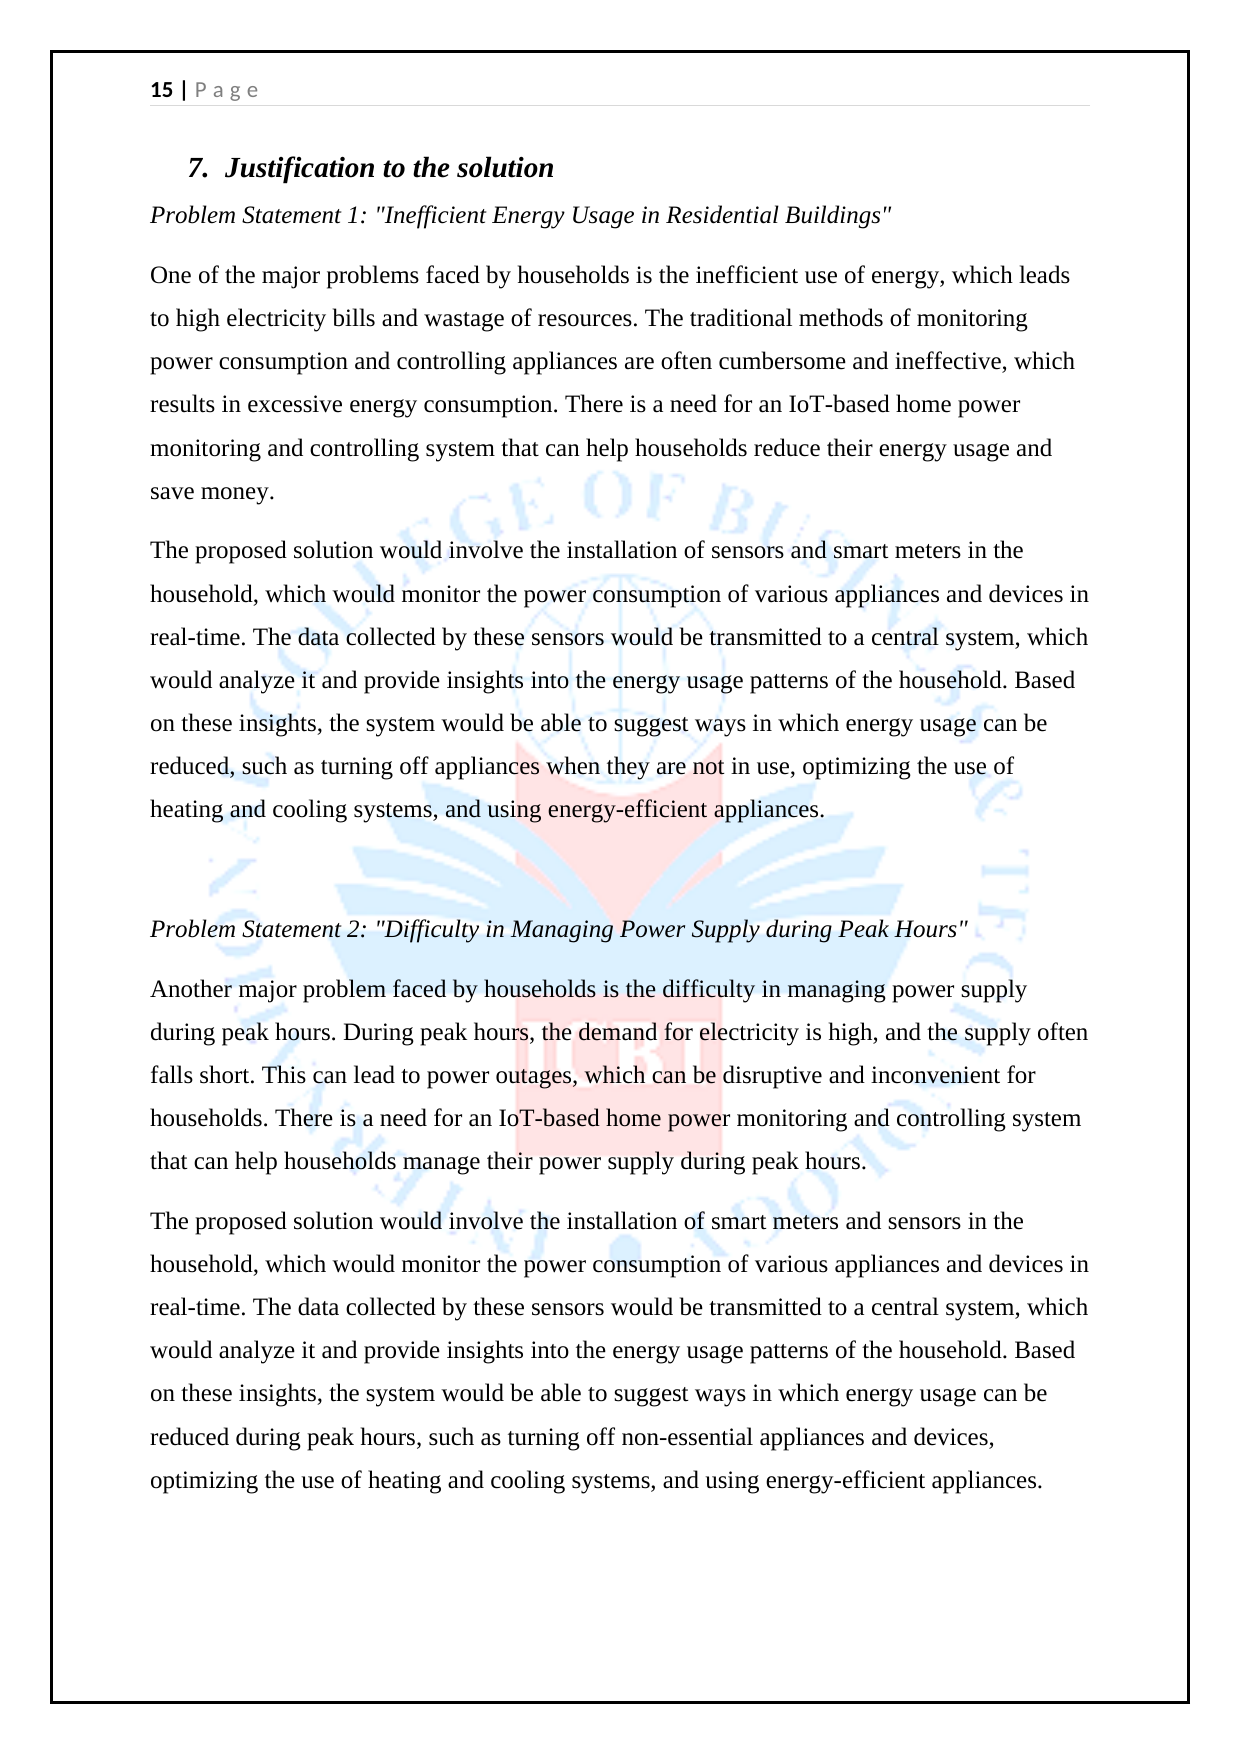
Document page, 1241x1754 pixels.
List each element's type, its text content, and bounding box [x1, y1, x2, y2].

text The proposed solution would involve the installation of smart meters and sensors in the household, which would monitor the power consumption of various appliances and devices in real-time. The data collected by these sensors would be transmitted to a central system, which would analyze it and provide insights into the energy usage patterns of the household. Based on these insights, the system would be able to suggest ways in which energy usage can be reduced during peak hours, such as turning off non-essential appliances and devices, optimizing the use of heating and cooling systems, and using energy-efficient appliances. [150, 1206, 1090, 1493]
text Another major problem faced by households is the difficulty in managing power supply during peak hours. During peak hours, the demand for electricity is high, and the supply often falls short. This can lead to power outages, which can be disruptive and inconvenient for households. There is a need for an IoT-based home power monitoring and controlling system that can help households manage their power supply during peak hours. [150, 974, 1090, 1175]
text One of the major problems faced by households is the inefficient use of energy, which leads to high electricity bills and wastage of resources. The traditional methods of monitoring power consumption and controlling appliances are often cumbersome and ineffective, which results in excessive energy consumption. There is a need for an IoT-based home power monitoring and controlling system that can help households reduce their energy usage and save money. [150, 260, 1090, 504]
text Problem Statement 2: "Difficulty in Managing Power Supply during Peak Hours" [150, 914, 1090, 943]
text The proposed solution would involve the installation of sensors and smart meters in the household, which would monitor the power consumption of various appliances and devices in real-time. The data collected by these sensors would be transmitted to a central system, which would analyze it and provide insights into the energy usage patterns of the household. Based on these insights, the system would be able to suggest ways in which energy usage can be reduced, such as turning off appliances when they are not in use, optimizing the use of heating and cooling systems, and using energy-efficient appliances. [150, 536, 1090, 823]
text Problem Statement 1: "Inefficient Energy Usage in Residential Buildings" [150, 200, 1090, 229]
subtitle Justification to the solution [187, 150, 1090, 183]
